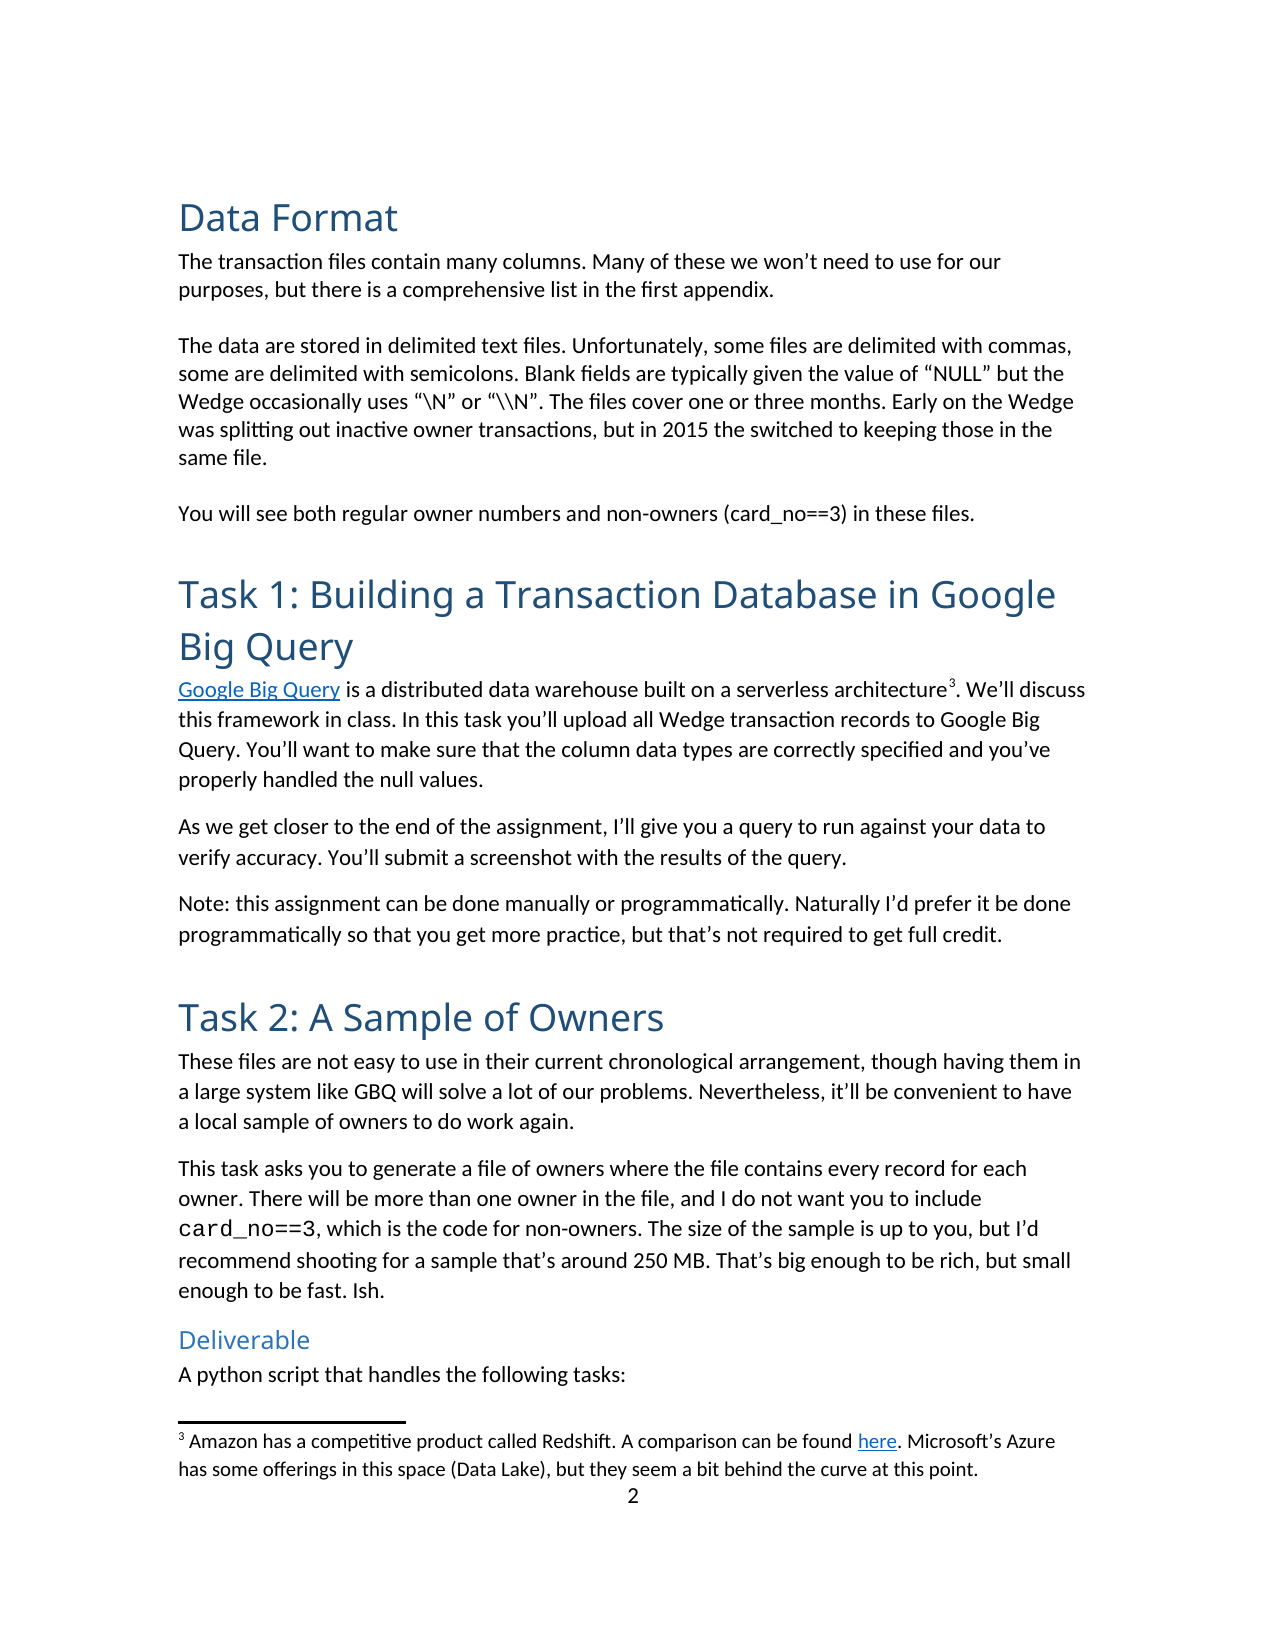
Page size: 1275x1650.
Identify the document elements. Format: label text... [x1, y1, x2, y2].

text The transaction files contain many columns. Many of these we won’t need to use for our purposes, but there is a comprehensive list in the first appendix. [178, 247, 1087, 303]
text The data are stored in delimited text files. Unfortunately, some files are delimited with commas, some are delimited with semicolons. Blank fields are typically given the value of “NULL” but the Wedge occasionally uses “\N” or “\\N”. The files cover one or three months. Early on the Wedge was splitting out inactive owner transactions, but in 2015 the switched to keeping those in the same file. [178, 331, 1087, 471]
text Note: this assignment can be done manually or programmatically. Naturally I’d prefer it be done programmatically so that you get more practice, but that’s not required to get full credit. [178, 889, 1087, 948]
subtitle Data Format [178, 192, 1087, 243]
text These files are not easy to use in their current chronological arrangement, though having them in a large system like GBQ will solve a lot of our problems. Nevertheless, it’ll be convenient to have a local sample of owners to do work again. [178, 1047, 1087, 1135]
subtitle Deliverable [178, 1323, 1087, 1357]
text A python script that handles the following tasks: [178, 1360, 1087, 1388]
subtitle Task 1: Building a Transaction Database in Google Big Query [178, 569, 1087, 671]
text As we get closer to the end of the assignment, I’ll give you a query to run against your data to verify accuracy. You’ll submit a screenshot with the results of the query. [178, 812, 1087, 871]
subtitle Task 2: A Sample of Owners [178, 992, 1087, 1043]
text You will see both regular owner numbers and non-owners (card_no==3) in these files. [178, 499, 1087, 527]
text Google Big Query is a distributed data warehouse built on a serverless architecture. We’ll discuss this framework in class. In this task you’ll upload all Wedge transaction records to Google Big Query. You’ll want to make sure that the column data types are correctly specified and you’ve properly handled the null values. [178, 675, 1087, 794]
text This task asks you to generate a file of owners where the file contains every record for each owner. There will be more than one owner in the file, and I do not want you to include card_no==3, which is the code for non-owners. The size of the sample is up to you, but I’d recommend shooting for a sample that’s around 250 MB. That’s big enough to be rich, but small enough to be fast. Ish. [178, 1154, 1087, 1304]
